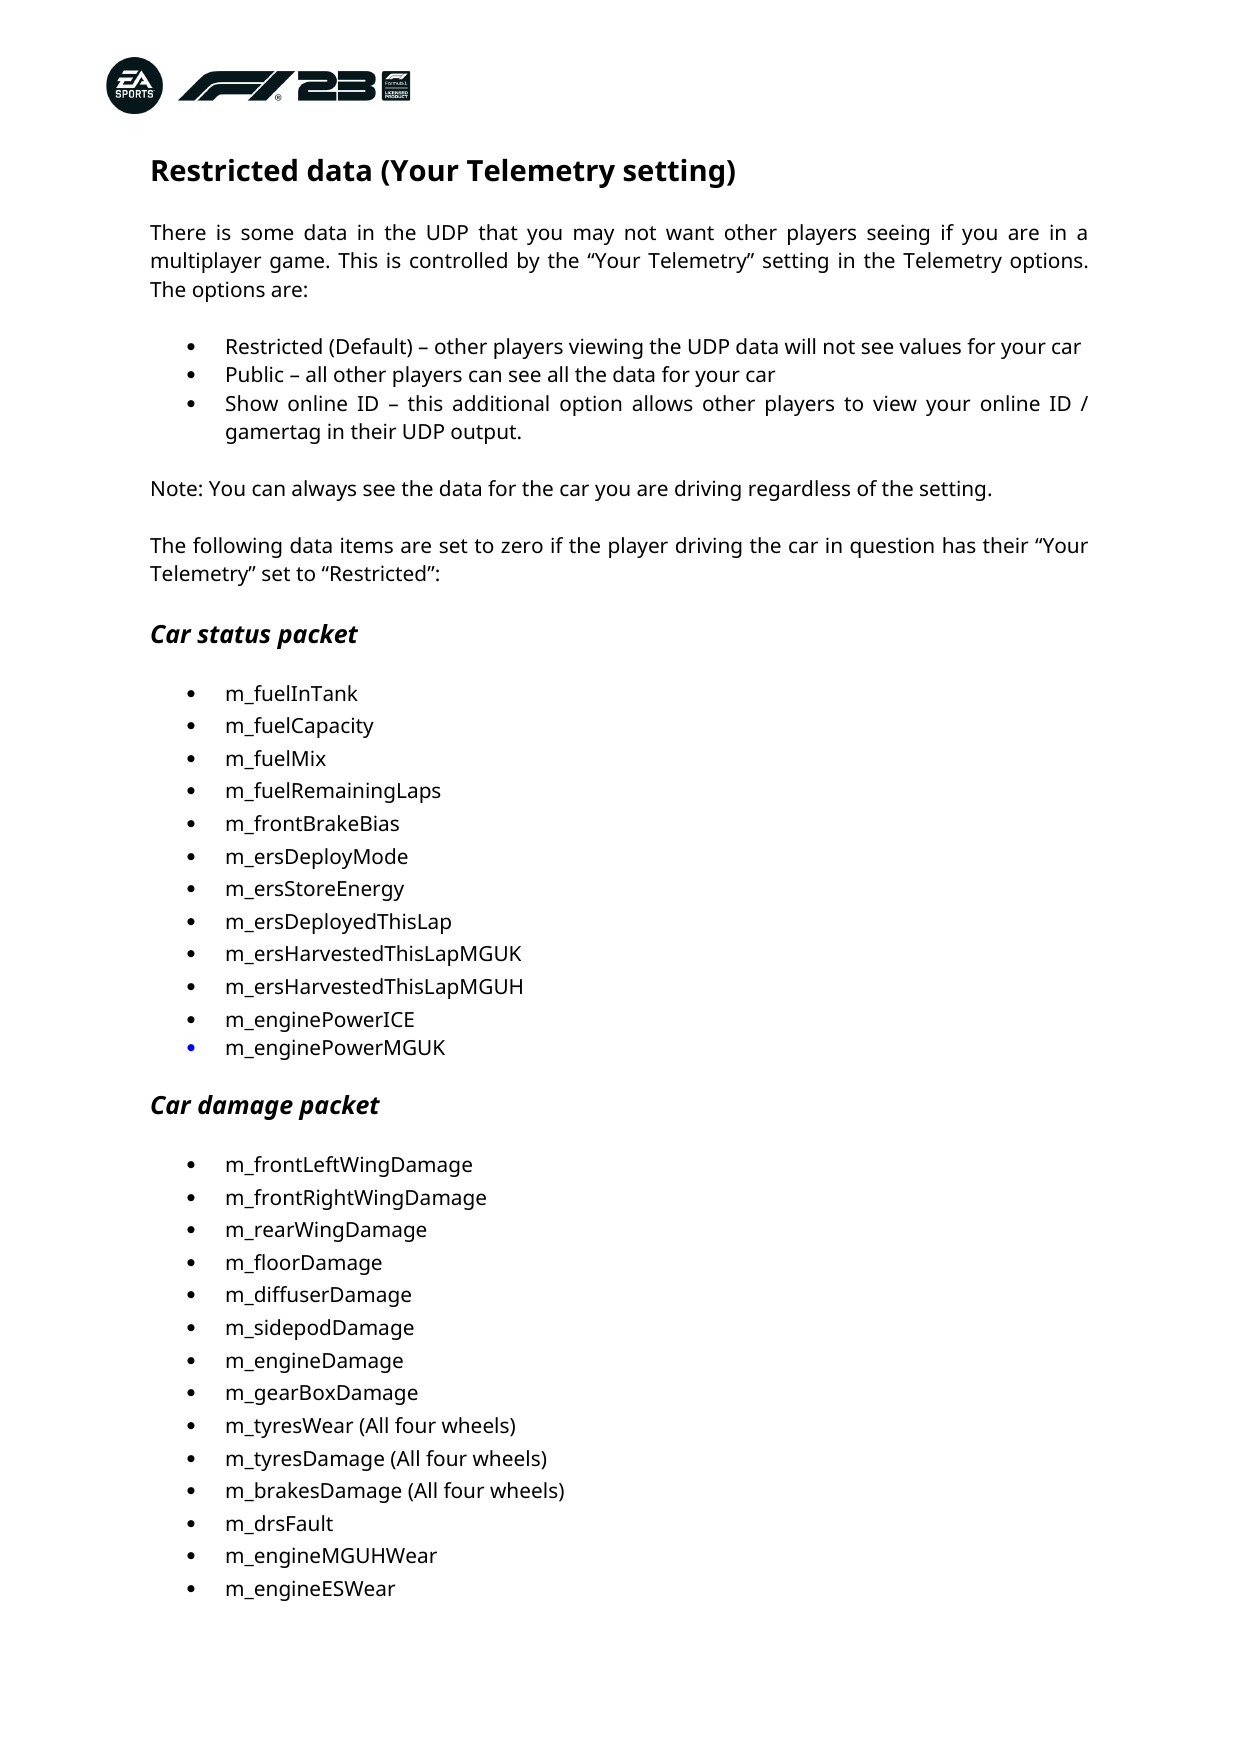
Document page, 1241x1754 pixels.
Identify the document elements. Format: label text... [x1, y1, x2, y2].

list m_frontLeftWingDamage [187, 1150, 1090, 1179]
picture [106, 57, 411, 114]
list m_brakesDamage (All four wheels) [187, 1476, 1090, 1505]
list m_fuelCapacity [187, 711, 1090, 740]
list Restricted (Default) – other players viewing the UDP data will not see values for your car [187, 332, 1090, 360]
list m_engineESWear [187, 1574, 1090, 1602]
list m_enginePowerMGUK [187, 1033, 1090, 1062]
list m_ersDeployMode [187, 842, 1090, 870]
list m_floorDamage [187, 1248, 1090, 1276]
list m_tyresWear (All four wheels) [187, 1411, 1090, 1439]
list m_engineMGUHWear [187, 1541, 1090, 1570]
list m_ersDeployedThisLap [187, 907, 1090, 935]
subtitle Car damage packet [150, 1088, 1090, 1122]
list m_fuelInTank [187, 679, 1090, 707]
list m_ersHarvestedThisLapMGUK [187, 939, 1090, 968]
list m_gearBoxDamage [187, 1378, 1090, 1407]
list m_fuelRemainingLaps [187, 777, 1090, 805]
list Public – all other players can see all the data for your car [187, 360, 1090, 389]
list m_enginePowerICE [187, 1005, 1090, 1033]
list m_sidepodDamage [187, 1313, 1090, 1342]
text Note: You can always see the data for the car you are driving regardless of the setting. [150, 474, 1090, 502]
text The following data items are set to zero if the player driving the car in question has their “Your Telemetry” set to “Restricted”: [150, 531, 1090, 588]
list m_frontBrakeBias [187, 809, 1090, 838]
list m_tyresDamage (All four wheels) [187, 1444, 1090, 1472]
list m_drsFault [187, 1509, 1090, 1537]
list m_rearWingDamage [187, 1215, 1090, 1244]
list m_fuelMix [187, 744, 1090, 772]
list m_frontRightWingDamage [187, 1183, 1090, 1211]
list m_ersStoreEnergy [187, 874, 1090, 903]
subtitle Restricted data (Your Telemetry setting) [150, 150, 1090, 190]
text There is some data in the UDP that you may not want other players seeing if you are in a multiplayer game. This is controlled by the “Your Telemetry” setting in the Telemetry options. The options are: [150, 218, 1090, 303]
subtitle Car status packet [150, 616, 1090, 650]
list m_ersHarvestedThisLapMGUH [187, 972, 1090, 1001]
list m_diffuserDamage [187, 1281, 1090, 1309]
list Show online ID – this additional option allows other players to view your online ID / gamertag in their UDP output. [187, 389, 1090, 446]
list m_engineDamage [187, 1346, 1090, 1374]
